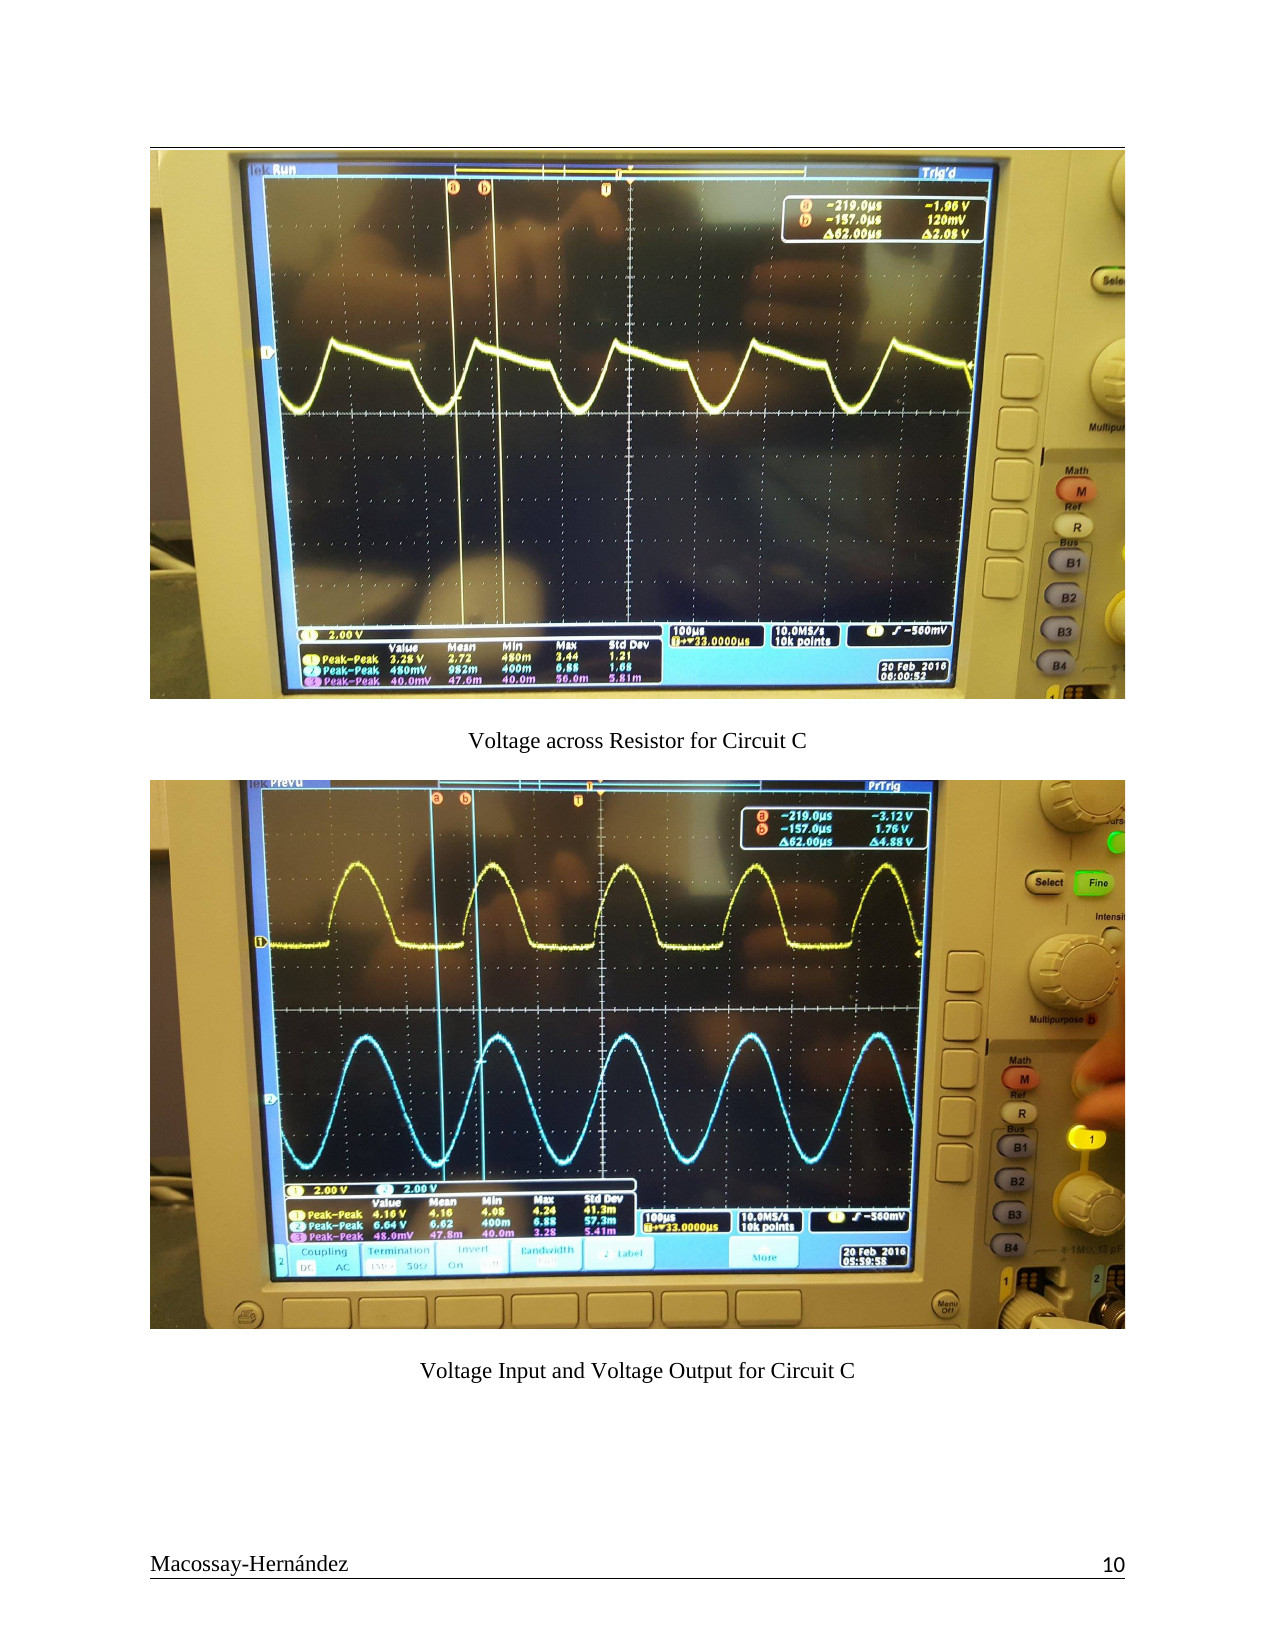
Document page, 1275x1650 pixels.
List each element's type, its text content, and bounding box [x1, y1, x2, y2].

text Voltage across Resistor for Circuit C [150, 727, 1125, 753]
picture [150, 780, 1125, 1329]
picture [150, 150, 1125, 699]
text Voltage Input and Voltage Output for Circuit C [150, 1357, 1125, 1383]
